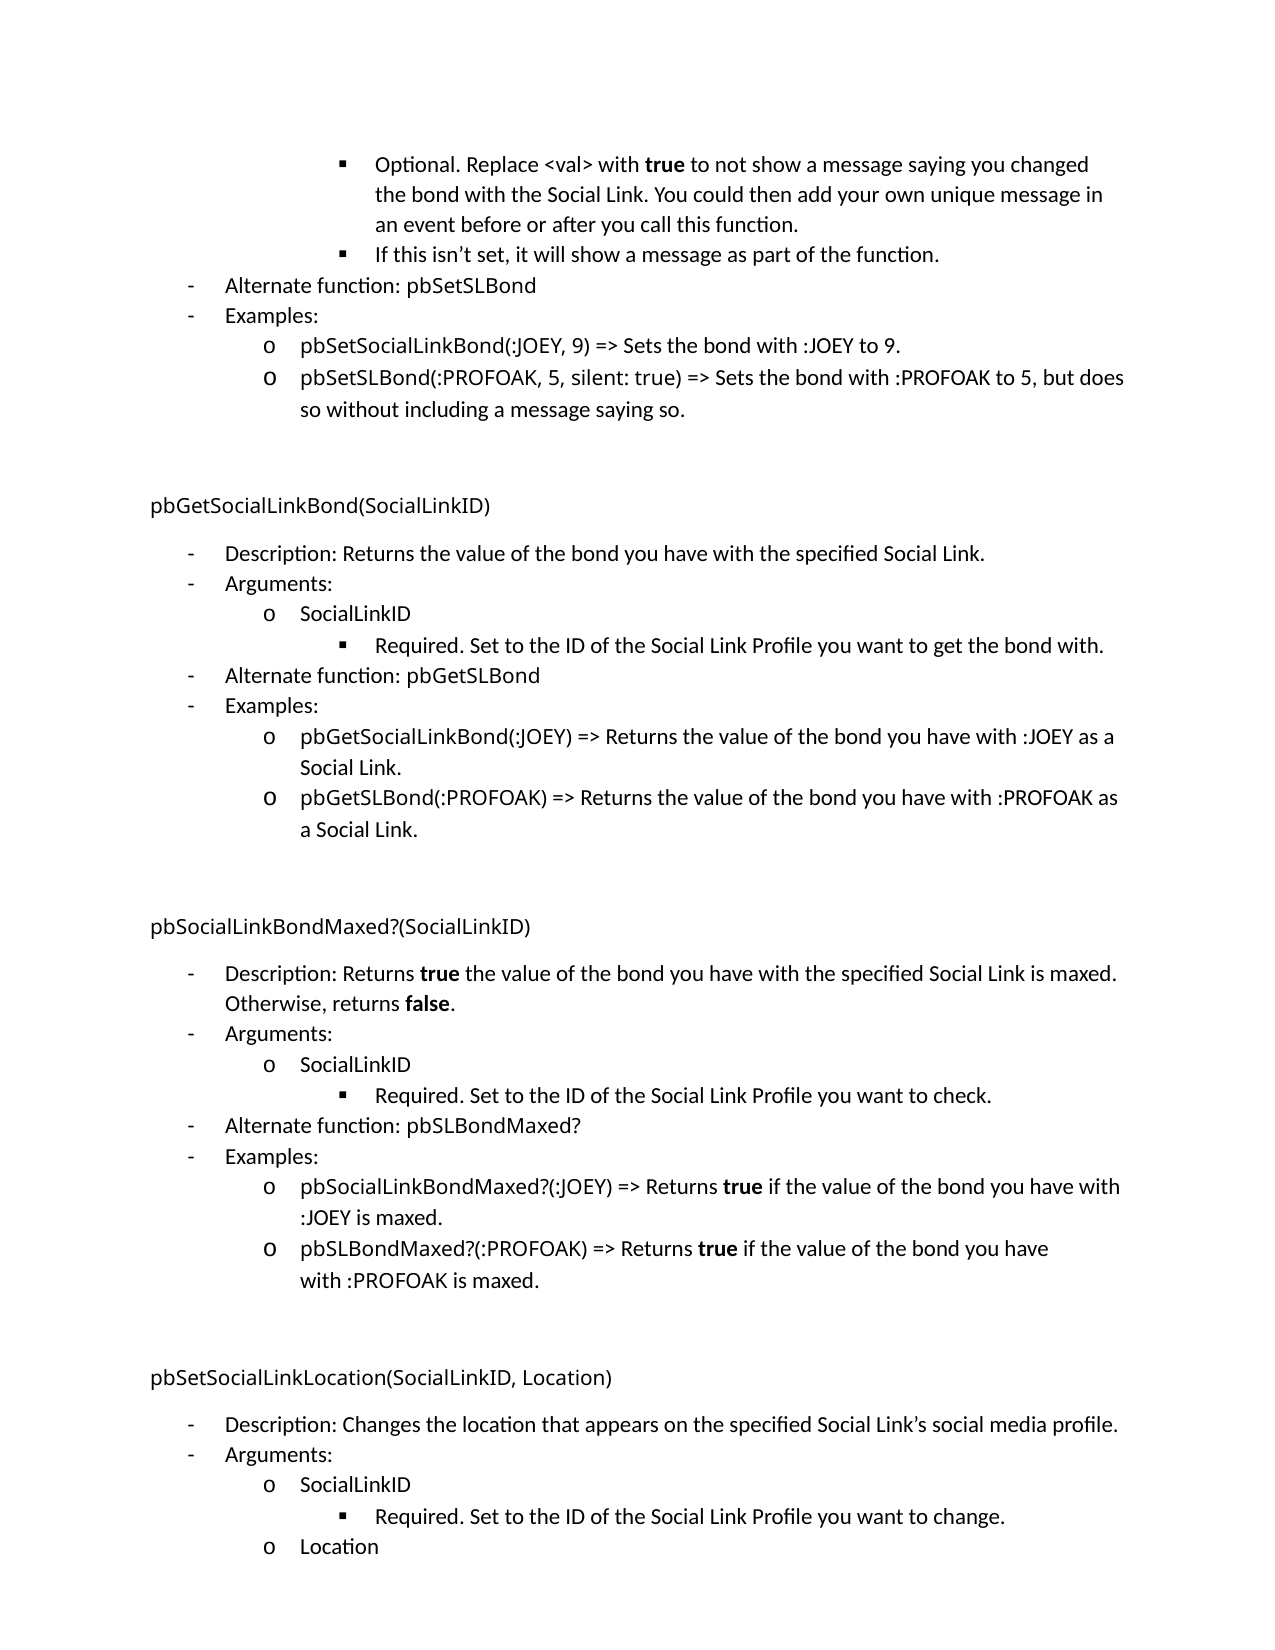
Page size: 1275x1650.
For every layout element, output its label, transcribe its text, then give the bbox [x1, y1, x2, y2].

list Alternate function: pbGetSLBond [187, 661, 1125, 689]
list Alternate function: pbSetSLBond [187, 271, 1125, 299]
list Arguments: [187, 569, 1125, 597]
list pbSetSocialLinkBond(:JOEY, 9) => Sets the bond with :JOEY to 9. [262, 332, 1125, 361]
list pbGetSocialLinkBond(:JOEY) => Returns the value of the bond you have with :JOEY as a Social Link. [262, 722, 1125, 781]
list Arguments: [187, 1019, 1125, 1047]
list Required. Set to the ID of the Social Link Profile you want to check. [337, 1081, 1125, 1109]
text pbSocialLinkBondMaxed?(SocialLinkID) [150, 912, 1125, 940]
text pbGetSocialLinkBond(SocialLinkID) [150, 492, 1125, 520]
list SocialLinkID [262, 599, 1125, 628]
list Examples: [187, 692, 1125, 719]
list pbGetSLBond(:PROFOAK) => Returns the value of the bond you have with :PROFOAK as a Social Link. [262, 783, 1125, 843]
list Alternate function: pbSLBondMaxed? [187, 1111, 1125, 1140]
list pbSocialLinkBondMaxed?(:JOEY) => Returns true if the value of the bond you have with :JOEY is maxed. [262, 1172, 1125, 1232]
list If this isn’t set, it will show a message as part of the function. [337, 241, 1125, 269]
list Optional. Replace <val> with true to not show a message saying you changed the bond with the Social Link. You could then add your own unique message in an event before or after you call this function. [337, 150, 1125, 238]
list SocialLinkID [262, 1470, 1125, 1499]
list Description: Returns the value of the bond you have with the specified Social Link. [187, 539, 1125, 567]
list Examples: [187, 1142, 1125, 1170]
list pbSLBondMaxed?(:PROFOAK) => Returns true if the value of the bond you have with :PROFOAK is maxed. [262, 1234, 1125, 1294]
list Arguments: [187, 1440, 1125, 1468]
list Description: Returns true the value of the bond you have with the specified Social Link is maxed. Otherwise, returns false. [187, 959, 1125, 1017]
list Description: Changes the location that appears on the specified Social Link’s social media profile. [187, 1410, 1125, 1438]
list Location [262, 1532, 1125, 1561]
list pbSetSLBond(:PROFOAK, 5, silent: true) => Sets the bond with :PROFOAK to 5, but does so without including a message saying so. [262, 363, 1125, 423]
list Examples: [187, 301, 1125, 329]
text pbSetSocialLinkLocation(SocialLinkID, Location) [150, 1363, 1125, 1391]
list Required. Set to the ID of the Social Link Profile you want to change. [337, 1502, 1125, 1530]
list Required. Set to the ID of the Social Link Profile you want to get the bond with. [337, 631, 1125, 659]
list SocialLinkID [262, 1050, 1125, 1079]
